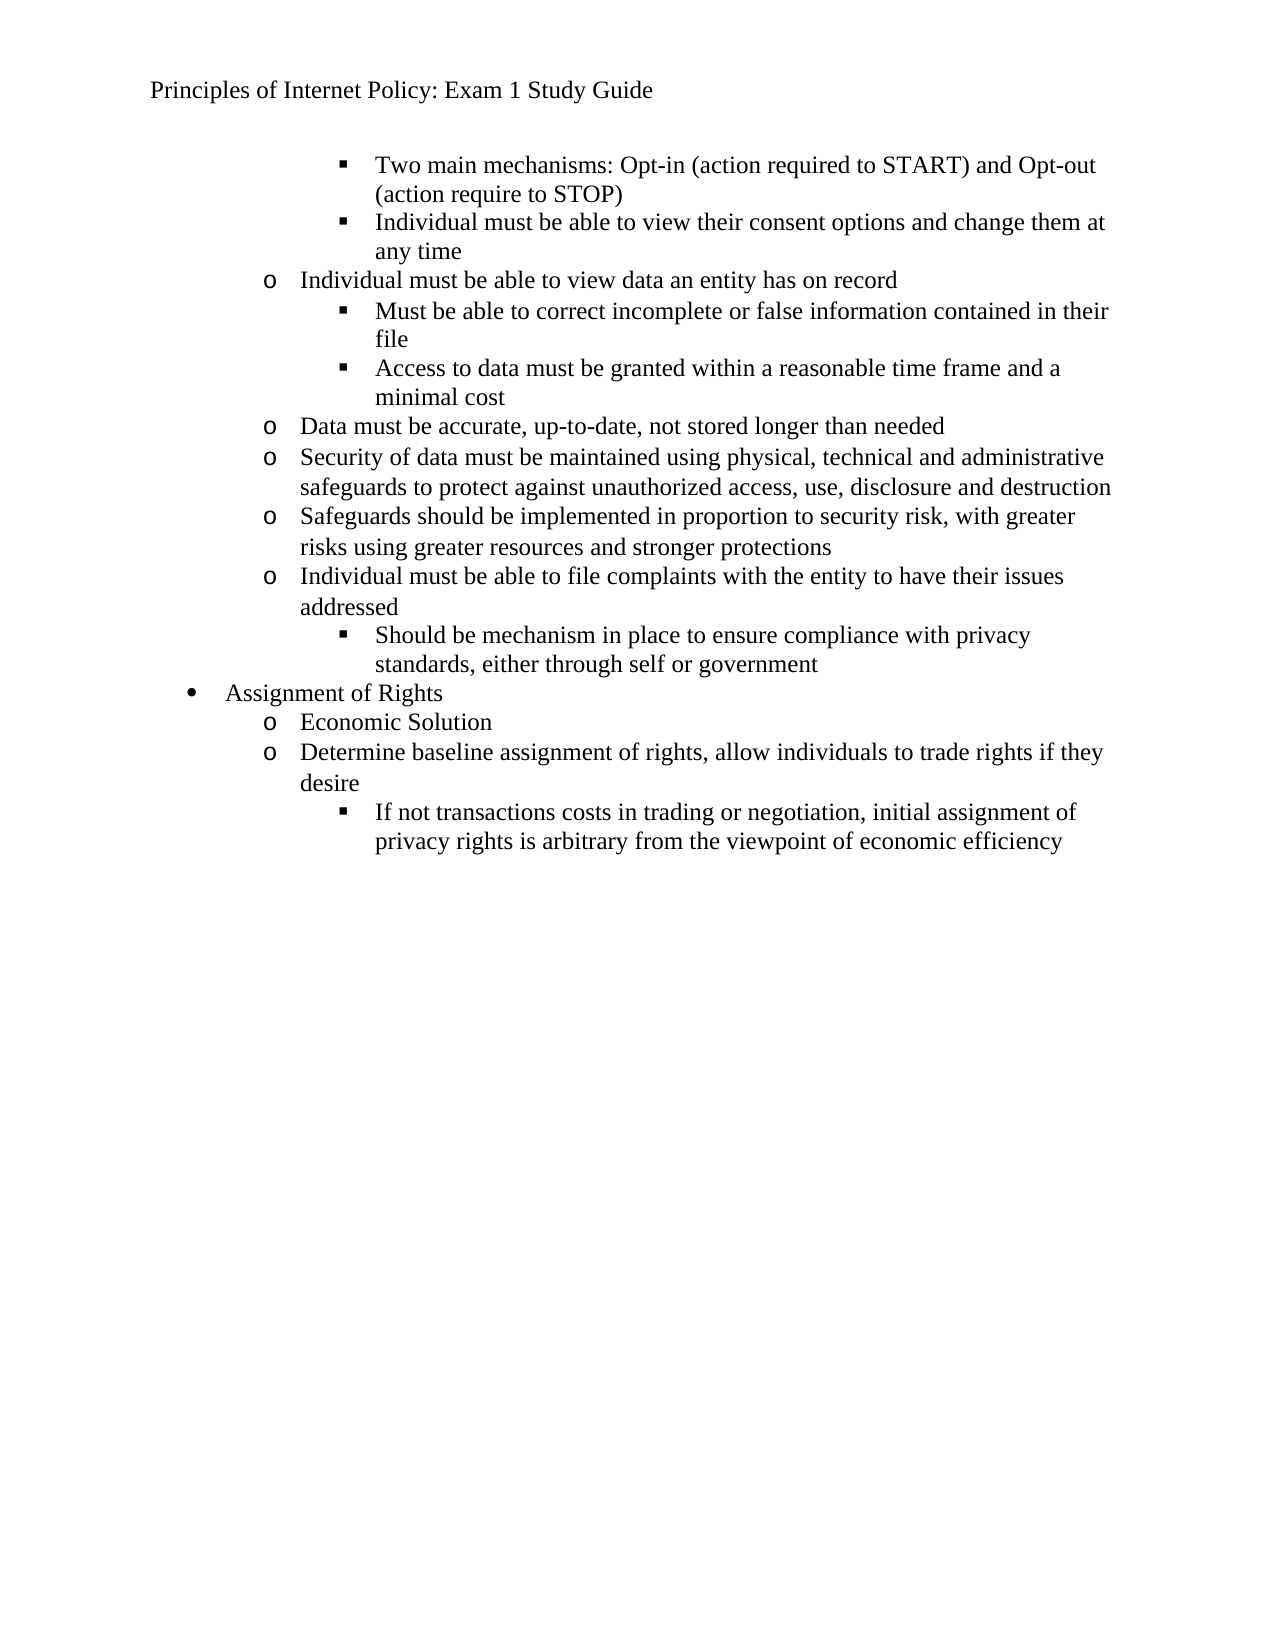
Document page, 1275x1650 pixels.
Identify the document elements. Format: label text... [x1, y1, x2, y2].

list Individual must be able to view data an entity has on record [262, 265, 1125, 296]
list Safeguards should be implemented in proportion to security risk, with greater risks using greater resources and stronger protections [262, 501, 1125, 561]
list Assignment of Rights [187, 678, 1125, 707]
list Individual must be able to file complaints with the entity to have their issues addressed [262, 561, 1125, 620]
list If not transactions costs in trading or negotiation, initial assignment of privacy rights is arbitrary from the viewpoint of economic efficiency [337, 797, 1125, 854]
list Must be able to correct incomplete or false information contained in their file [337, 296, 1125, 353]
list Two main mechanisms: Opt-in (action required to START) and Opt-out (action require to STOP) [337, 150, 1125, 207]
list Individual must be able to view their consent options and change them at any time [337, 207, 1125, 265]
list Data must be accurate, up-to-date, not stored longer than needed [262, 411, 1125, 442]
list Should be mechanism in place to ensure compliance with privacy standards, either through self or government [337, 620, 1125, 678]
list Access to data must be granted within a reasonable time frame and a minimal cost [337, 353, 1125, 411]
list Economic Solution [262, 707, 1125, 737]
list Security of data must be maintained using physical, technical and administrative safeguards to protect against unauthorized access, use, disclosure and destruction [262, 442, 1125, 501]
list Determine baseline assignment of rights, allow individuals to trade rights if they desire [262, 737, 1125, 797]
